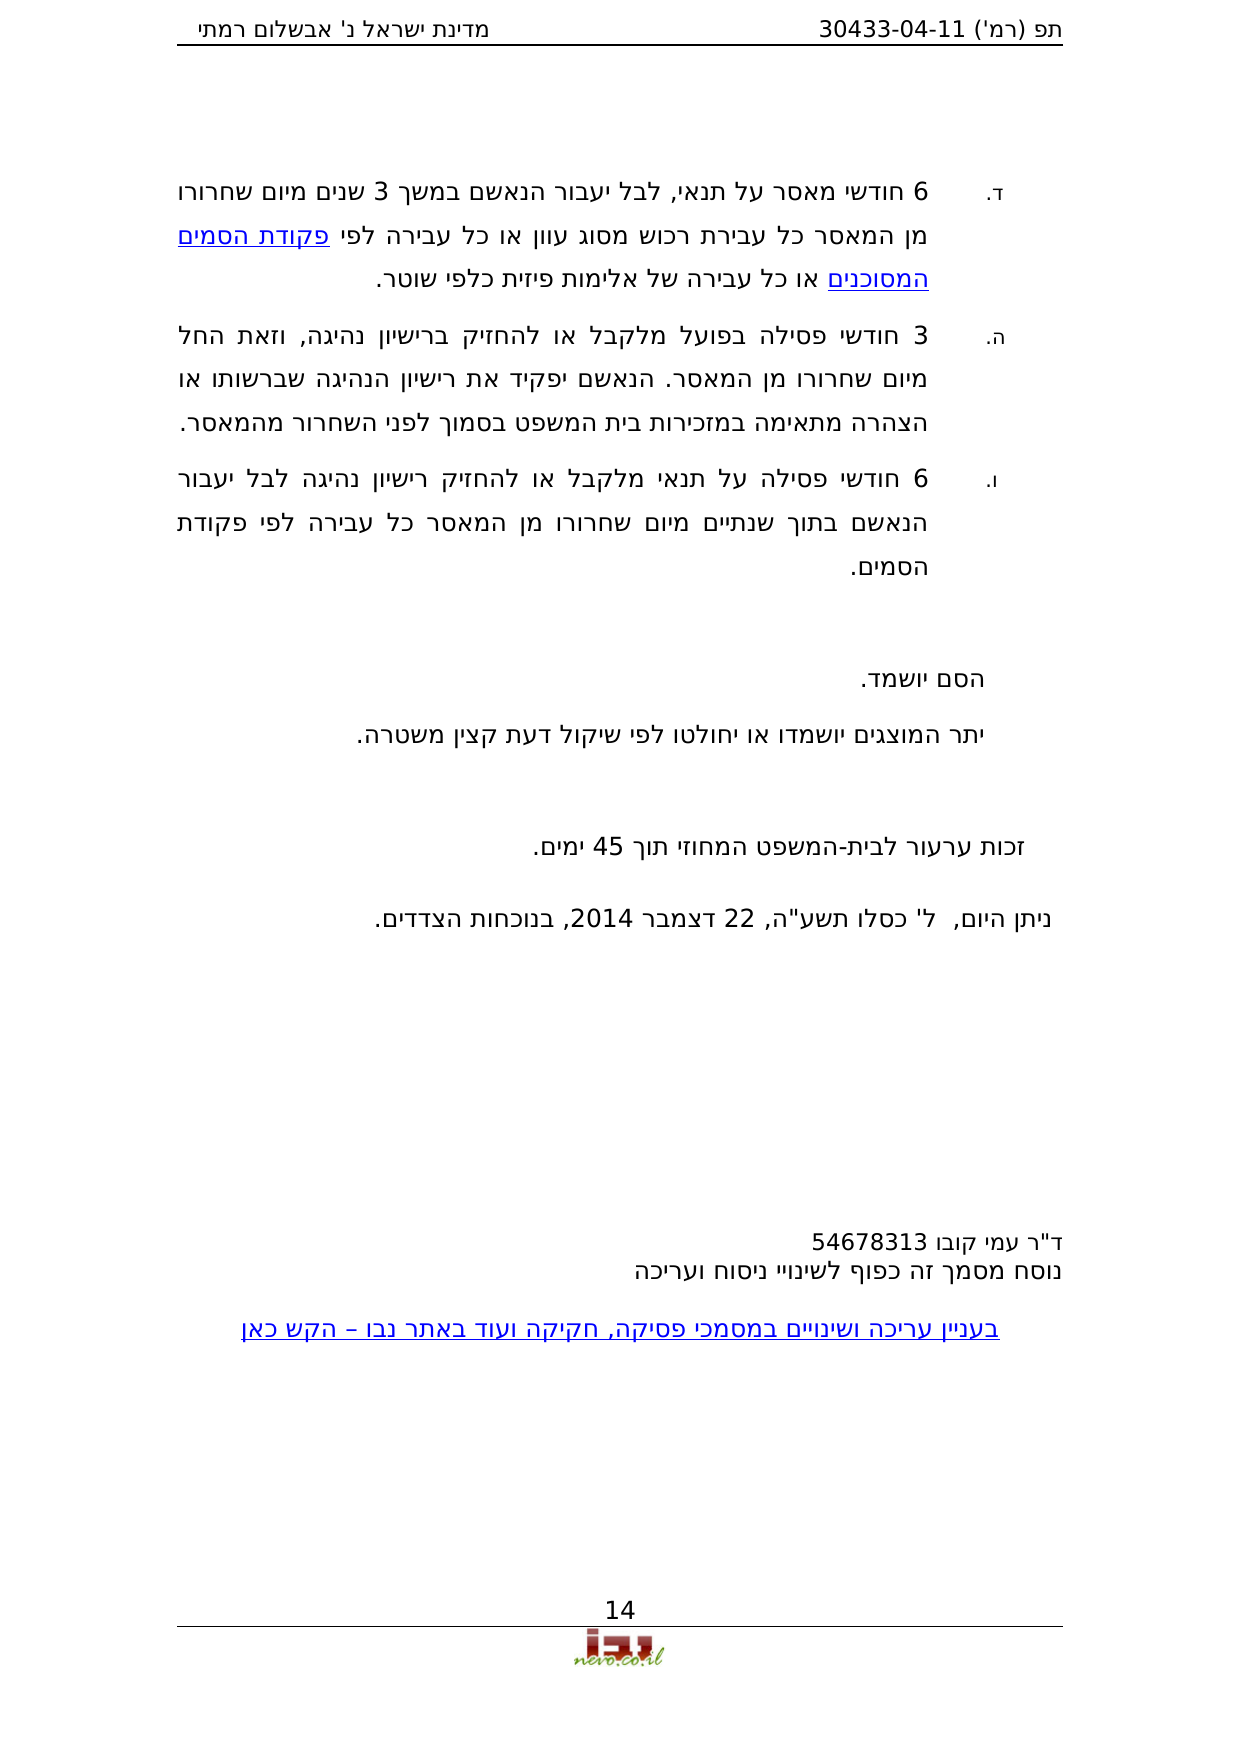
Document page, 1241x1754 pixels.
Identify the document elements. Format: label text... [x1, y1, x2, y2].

list יתר המוצגים יושמדו או יחולטו לפי שיקול דעת קצין משטרה. [177, 720, 985, 749]
list 6 חודשי פסילה על תנאי מלקבל או להחזיק רישיון נהיגה לבל יעבור הנאשם בתוך שנתיים מיום שחרורו מן המאסר כל עבירה לפי פקודת הסמים. [177, 465, 985, 581]
text בעניין עריכה ושינויים במסמכי פסיקה, חקיקה ועוד באתר נבו – הקש כאן [177, 1314, 1063, 1343]
list 3 חודשי פסילה בפועל מלקבל או להחזיק ברישיון נהיגה, וזאת החל מיום שחרורו מן המאסר. הנאשם יפקיד את רישיון הנהיגה שברשותו או הצהרה מתאימה במזכירות בית המשפט בסמוך לפני השחרור מהמאסר. [177, 321, 985, 438]
text נוסח מסמך זה כפוף לשינויי ניסוח ועריכה [177, 1256, 1063, 1285]
list הסם יושמד. [177, 664, 985, 693]
list 6 חודשי מאסר על תנאי, לבל יעבור הנאשם במשך 3 שנים מיום שחרורו מן המאסר כל עבירת רכוש מסוג עוון או כל עבירה לפי פקודת הסמים המסוכנים או כל עבירה של אלימות פיזית כלפי שוטר. [177, 177, 985, 294]
list זכות ערעור לבית-המשפט המחוזי תוך 45 ימים. [177, 832, 1063, 862]
text ד"ר עמי קובו 54678313 [177, 1229, 1063, 1256]
picture [574, 1628, 666, 1667]
text 54678313ניתן היום, ל' כסלו תשע"ה, 22 דצמבר 2014, בנוכחות הצדדים. [177, 905, 1063, 934]
